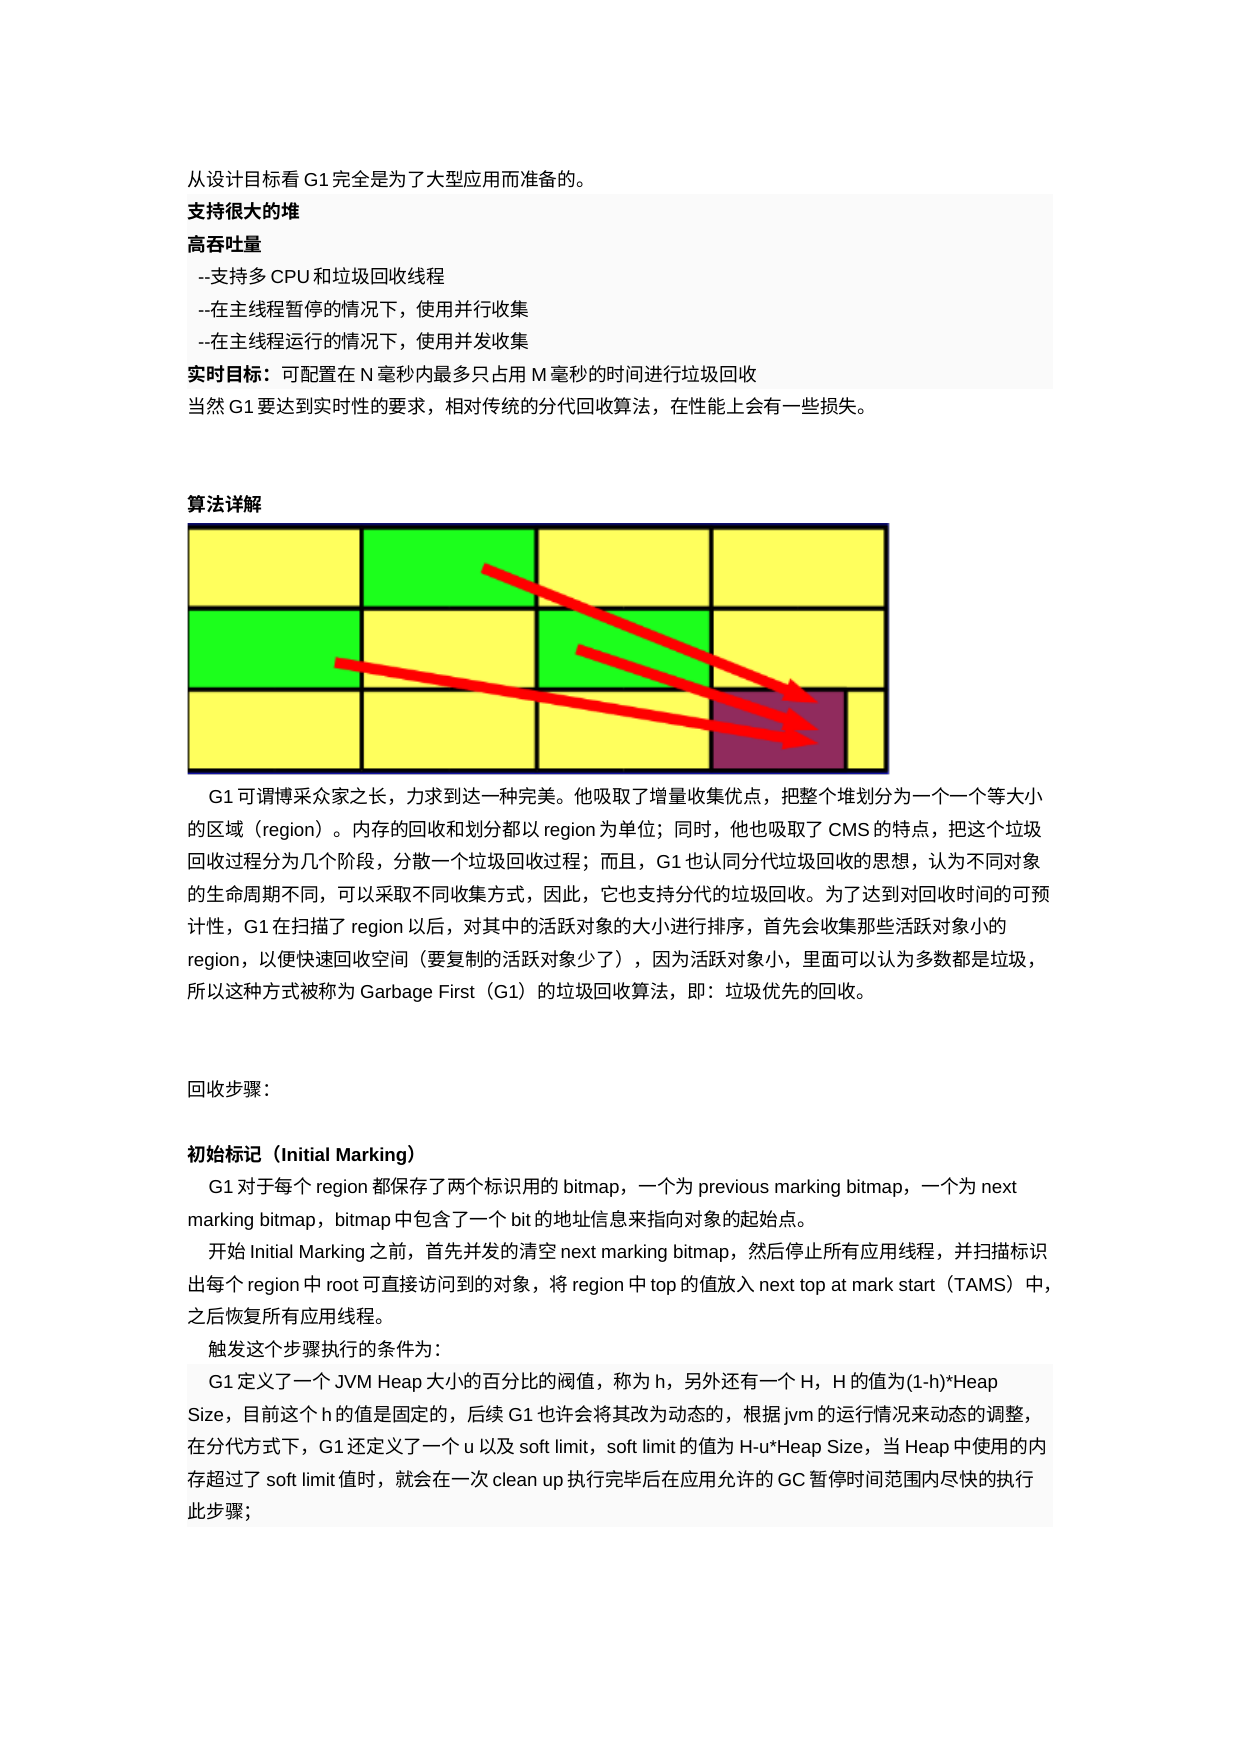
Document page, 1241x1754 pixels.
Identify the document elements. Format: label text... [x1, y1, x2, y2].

text 当然G1要达到实时性的要求，相对传统的分代回收算法，在性能上会有一些损失。 [187, 389, 1053, 422]
text 回收步骤： [187, 1072, 1053, 1104]
text G1对于每个region都保存了两个标识用的bitmap，一个为previous marking bitmap，一个为next marking bitmap，bitmap中包含了一个bit的地址信息来指向对象的起始点。 [187, 1169, 1053, 1234]
text --支持多CPU和垃圾回收线程 [187, 259, 1053, 292]
text 支持很大的堆 [187, 194, 1053, 227]
text --在主线程暂停的情况下，使用并行收集 [187, 292, 1053, 324]
text --在主线程运行的情况下，使用并发收集 [187, 324, 1053, 357]
text G1定义了一个JVM Heap大小的百分比的阀值，称为h，另外还有一个H，H的值为(1-h)*Heap Size，目前这个h的值是固定的，后续G1也许会将其改为动态的，根据jvm的运行情况来动态的调整，在分代方式下，G1还定义了一个u以及soft limit，soft limit的值为H-u*Heap Size，当Heap中使用的内存超过了soft limit值时，就会在一次clean up执行完毕后在应用允许的GC暂停时间范围内尽快的执行此步骤； [187, 1364, 1053, 1527]
text 初始标记（Initial Marking） [187, 1137, 1053, 1169]
text 开始Initial Marking之前，首先并发的清空next marking bitmap，然后停止所有应用线程，并扫描标识出每个region中root可直接访问到的对象，将region中top的值放入next top at mark start（TAMS）中，之后恢复所有应用线程。 [187, 1234, 1053, 1332]
text 实时目标：可配置在N毫秒内最多只占用M毫秒的时间进行垃圾回收 [187, 357, 1053, 389]
text 从设计目标看G1完全是为了大型应用而准备的。 [187, 162, 1053, 194]
text 高吞吐量 [187, 227, 1053, 259]
text 算法详解 [187, 487, 1053, 519]
text G1可谓博采众家之长，力求到达一种完美。他吸取了增量收集优点，把整个堆划分为一个一个等大小的区域（region）。内存的回收和划分都以region为单位；同时，他也吸取了CMS的特点，把这个垃圾回收过程分为几个阶段，分散一个垃圾回收过程；而且，G1也认同分代垃圾回收的思想，认为不同对象的生命周期不同，可以采取不同收集方式，因此，它也支持分代的垃圾回收。为了达到对回收时间的可预计性，G1在扫描了region以后，对其中的活跃对象的大小进行排序，首先会收集那些活跃对象小的region，以便快速回收空间（要复制的活跃对象少了），因为活跃对象小，里面可以认为多数都是垃圾，所以这种方式被称为Garbage First（G1）的垃圾回收算法，即：垃圾优先的回收。 [187, 779, 1053, 1007]
picture [187, 523, 891, 776]
text 触发这个步骤执行的条件为： [187, 1332, 1053, 1364]
